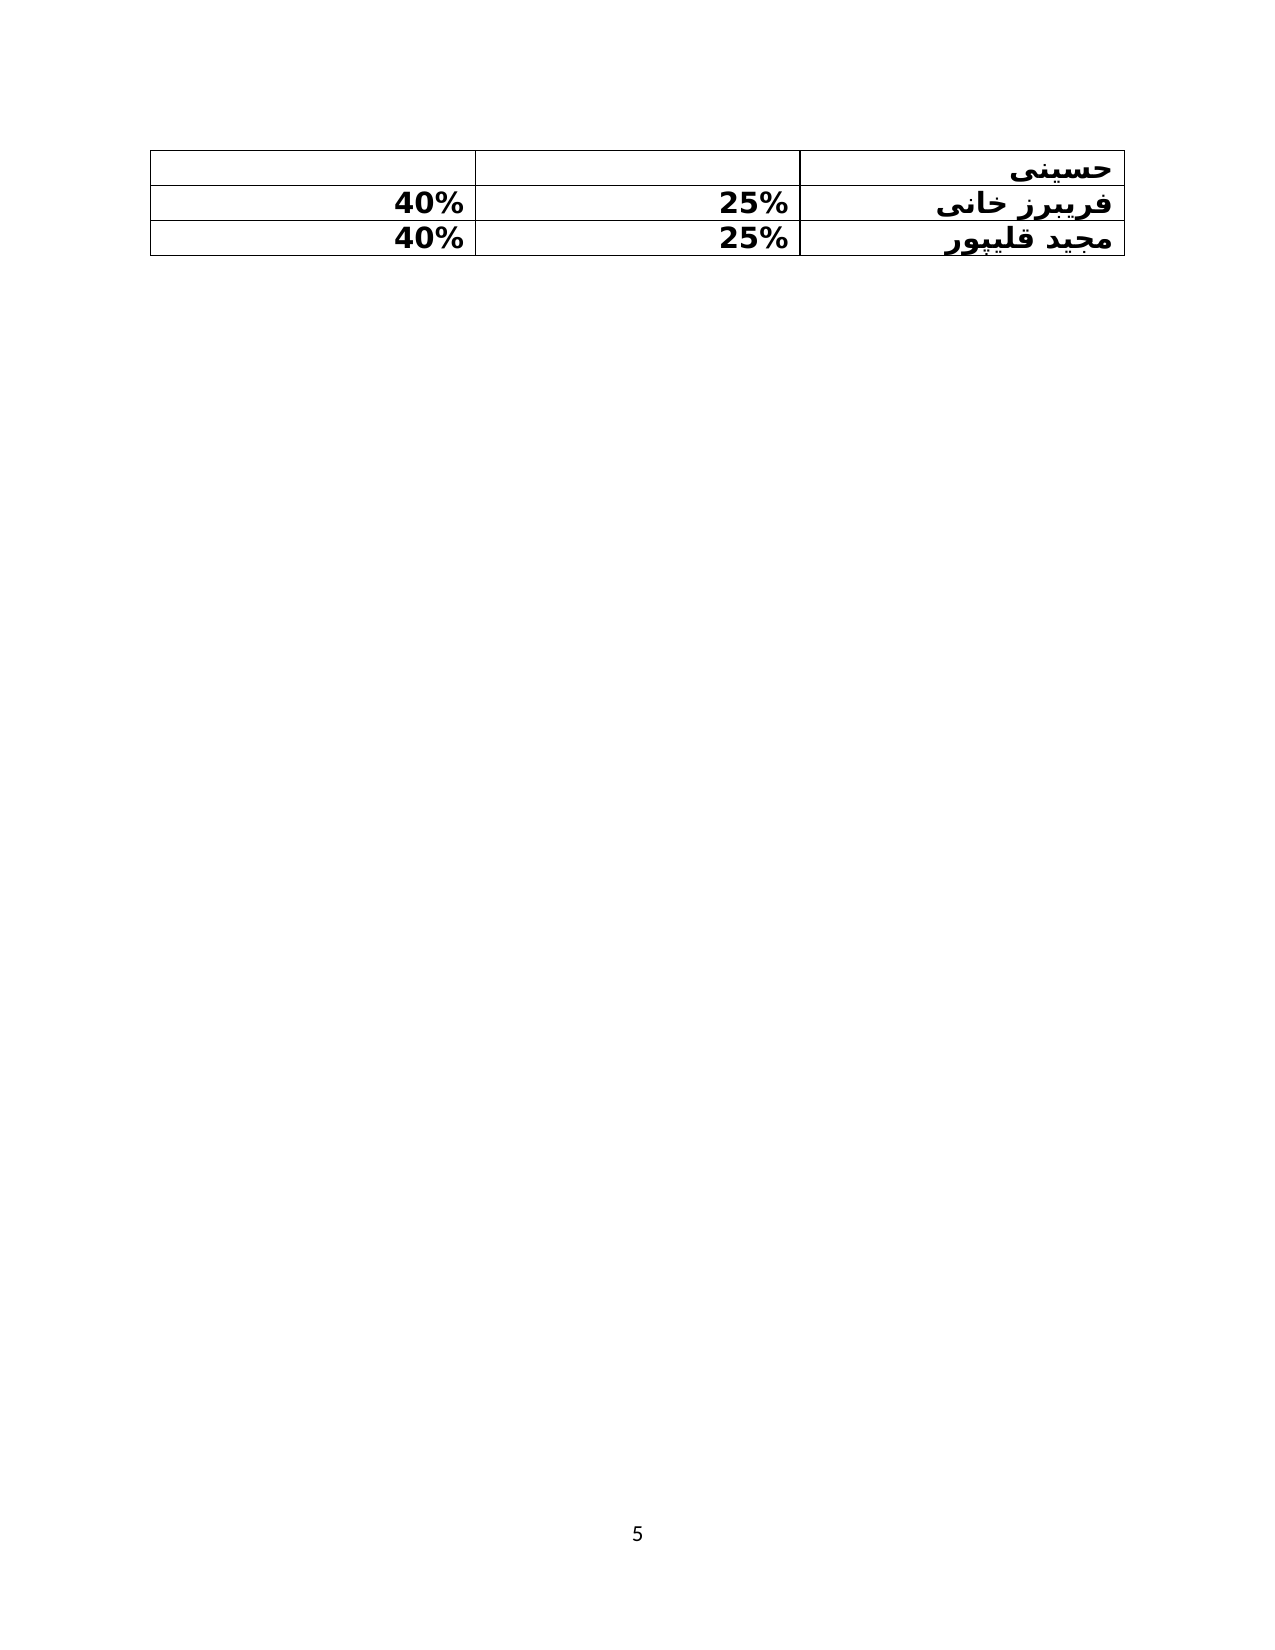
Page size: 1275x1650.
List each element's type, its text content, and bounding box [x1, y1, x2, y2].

table_cell 40% [151, 221, 475, 255]
table_cell 40% [151, 186, 475, 220]
table_cell 25% [476, 221, 799, 255]
table_cell سید حسامالدین حسینی [801, 151, 1124, 185]
table_cell 20% [151, 151, 475, 185]
table_cell فریبرز خانی [801, 186, 1124, 220]
table_cell 25% [476, 186, 799, 220]
table_cell 50% [476, 151, 799, 185]
table_cell مجید قلیپور [801, 221, 1124, 255]
